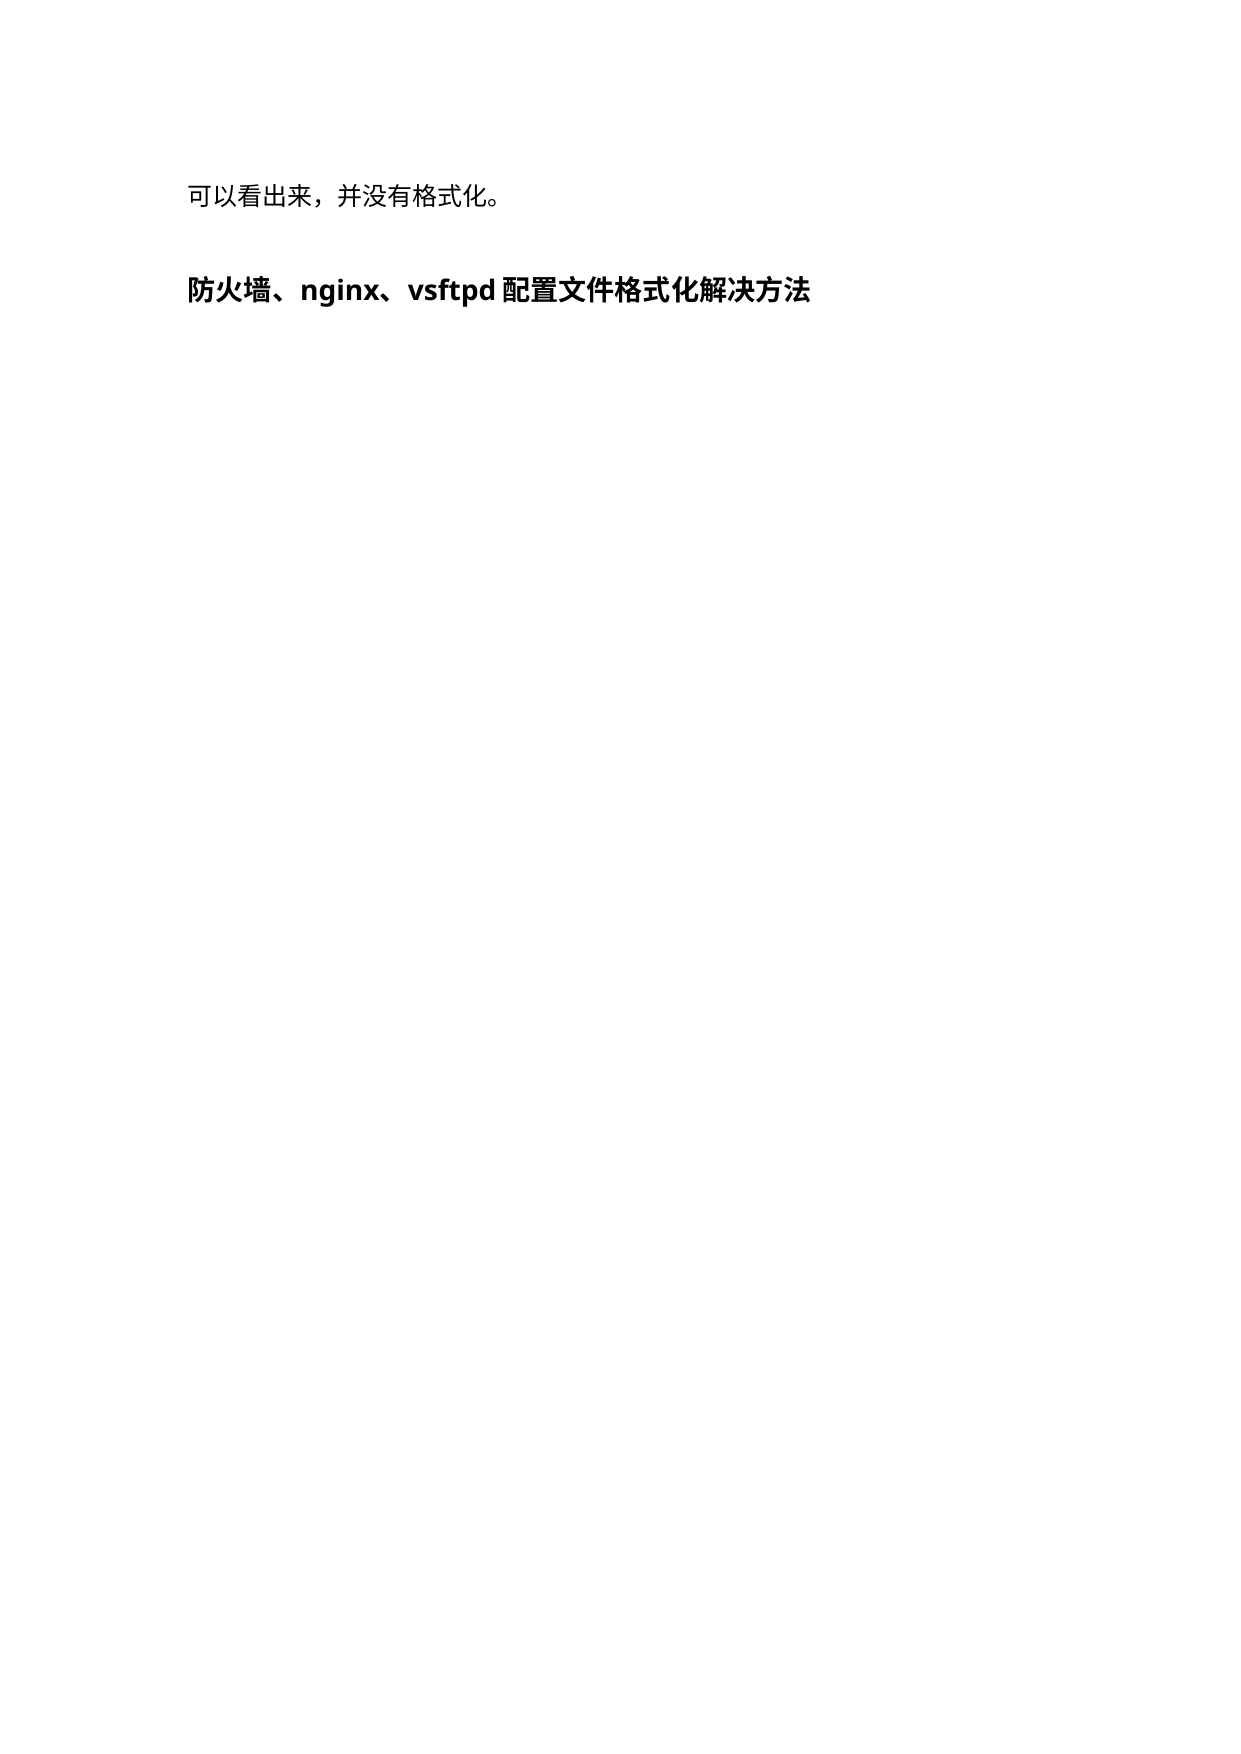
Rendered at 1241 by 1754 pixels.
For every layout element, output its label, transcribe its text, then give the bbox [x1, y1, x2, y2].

text 防火墙、nginx、vsftpd配置文件格式化解决方法 [187, 256, 1053, 321]
text 可以看出来，并没有格式化。 [187, 162, 1053, 227]
